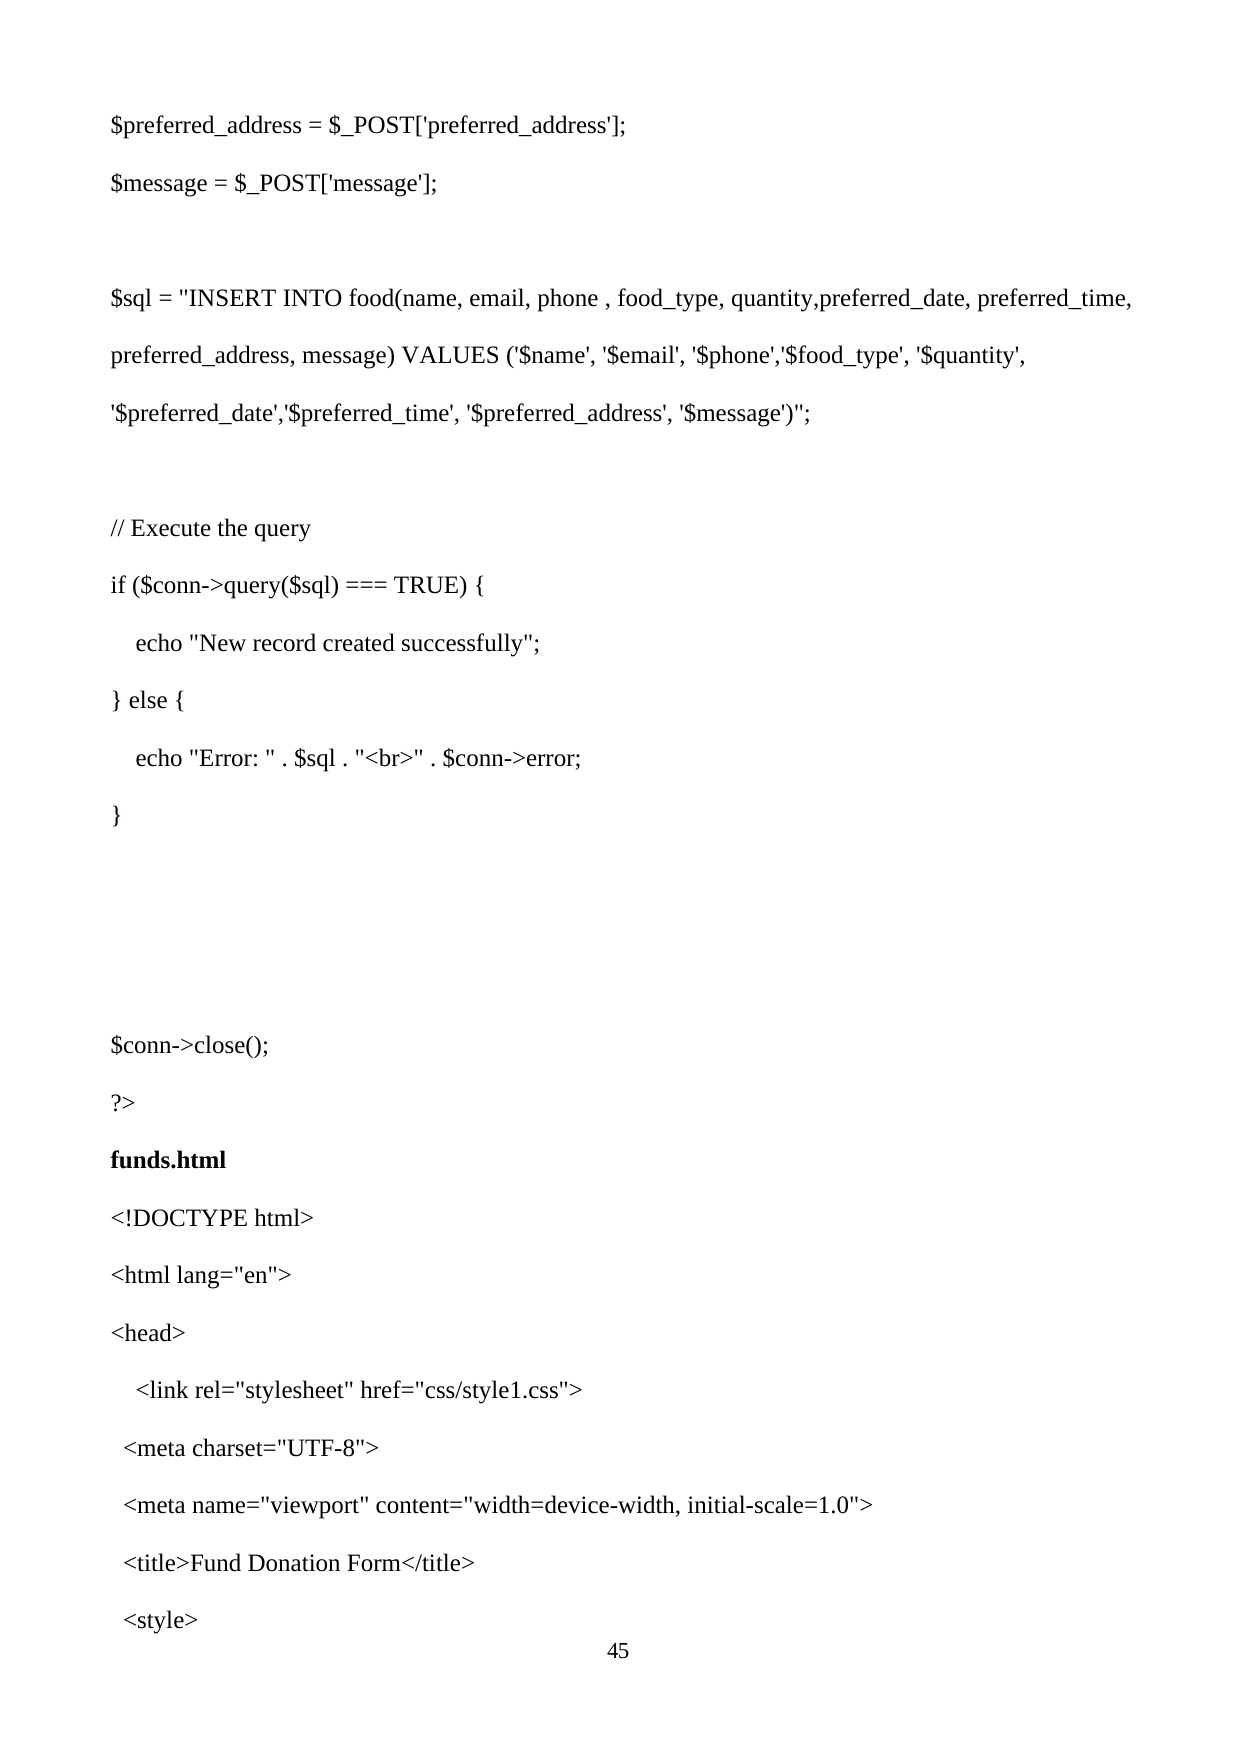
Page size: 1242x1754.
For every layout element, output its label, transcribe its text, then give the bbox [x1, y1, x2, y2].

text <link rel="stylesheet" href="css/style1.css"> [110, 1375, 1242, 1404]
text <meta charset="UTF-8"> [110, 1433, 1242, 1462]
text <head> [110, 1318, 1242, 1347]
text // Execute the query [110, 513, 1242, 542]
text <!DOCTYPE html> [110, 1203, 1242, 1232]
text $conn->close(); [110, 1030, 1242, 1059]
text funds.html [110, 1145, 1242, 1174]
text ?> [110, 1088, 1242, 1117]
text if ($conn->query($sql) === TRUE) { [110, 570, 1242, 599]
text echo "Error: " . $sql . "<br>" . $conn->error; [110, 743, 1242, 772]
text $preferred_address = $_POST['preferred_address']; [110, 110, 1242, 139]
text echo "New record created successfully"; [110, 628, 1242, 657]
text $sql = "INSERT INTO food(name, email, phone , food_type, quantity,preferred_date, preferred_time, preferred_address, message) VALUES ('$name', '$email', '$phone','$food_type', '$quantity', '$preferred_date','$preferred_time', '$preferred_address', '$message')"; [110, 283, 1242, 427]
text <html lang="en"> [110, 1260, 1242, 1289]
text } else { [110, 685, 1242, 714]
text } [110, 800, 1242, 829]
text $message = $_POST['message']; [110, 168, 1242, 197]
text <title>Fund Donation Form</title> [110, 1548, 1242, 1577]
text <meta name="viewport" content="width=device-width, initial-scale=1.0"> [110, 1490, 1242, 1519]
text <style> [110, 1605, 1242, 1634]
